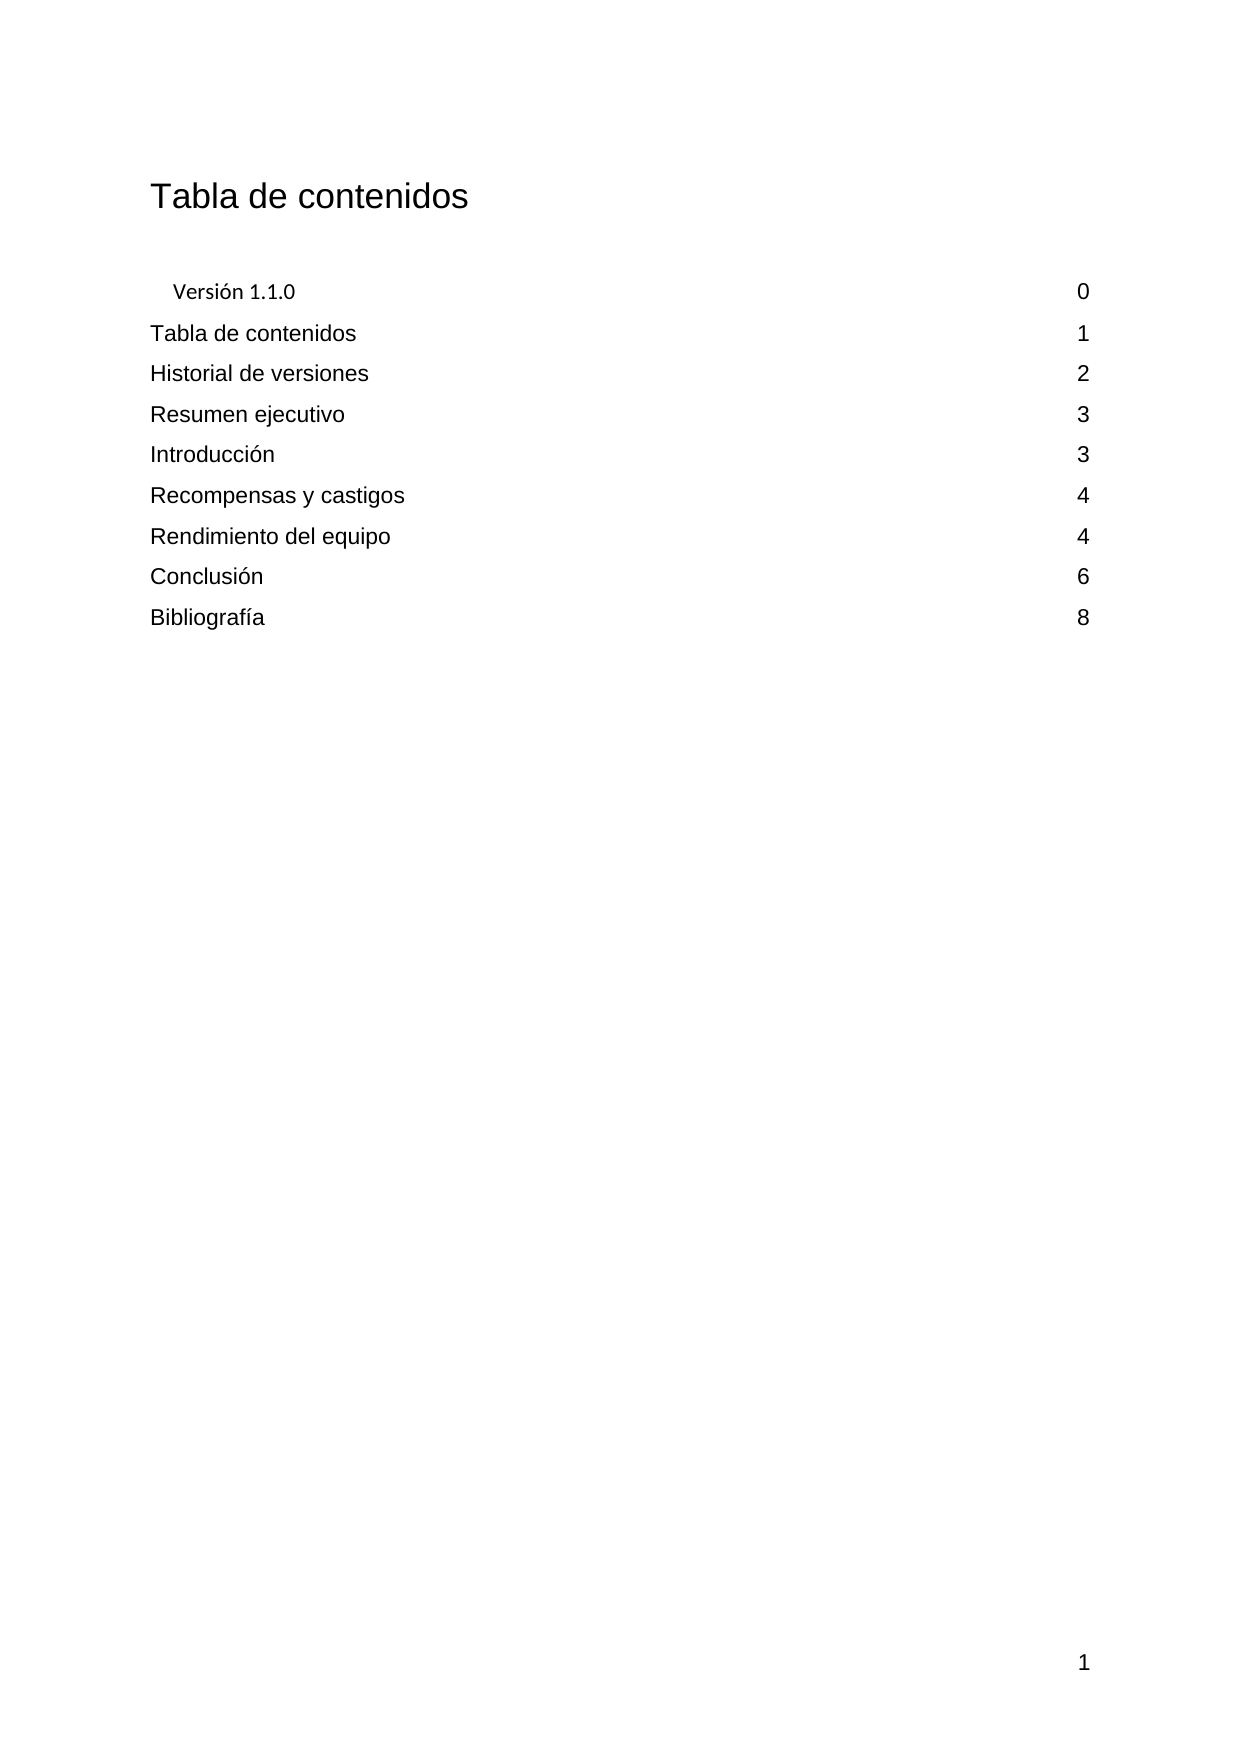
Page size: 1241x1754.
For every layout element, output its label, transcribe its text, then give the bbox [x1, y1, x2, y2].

subtitle Tabla de contenidos [150, 175, 1090, 216]
